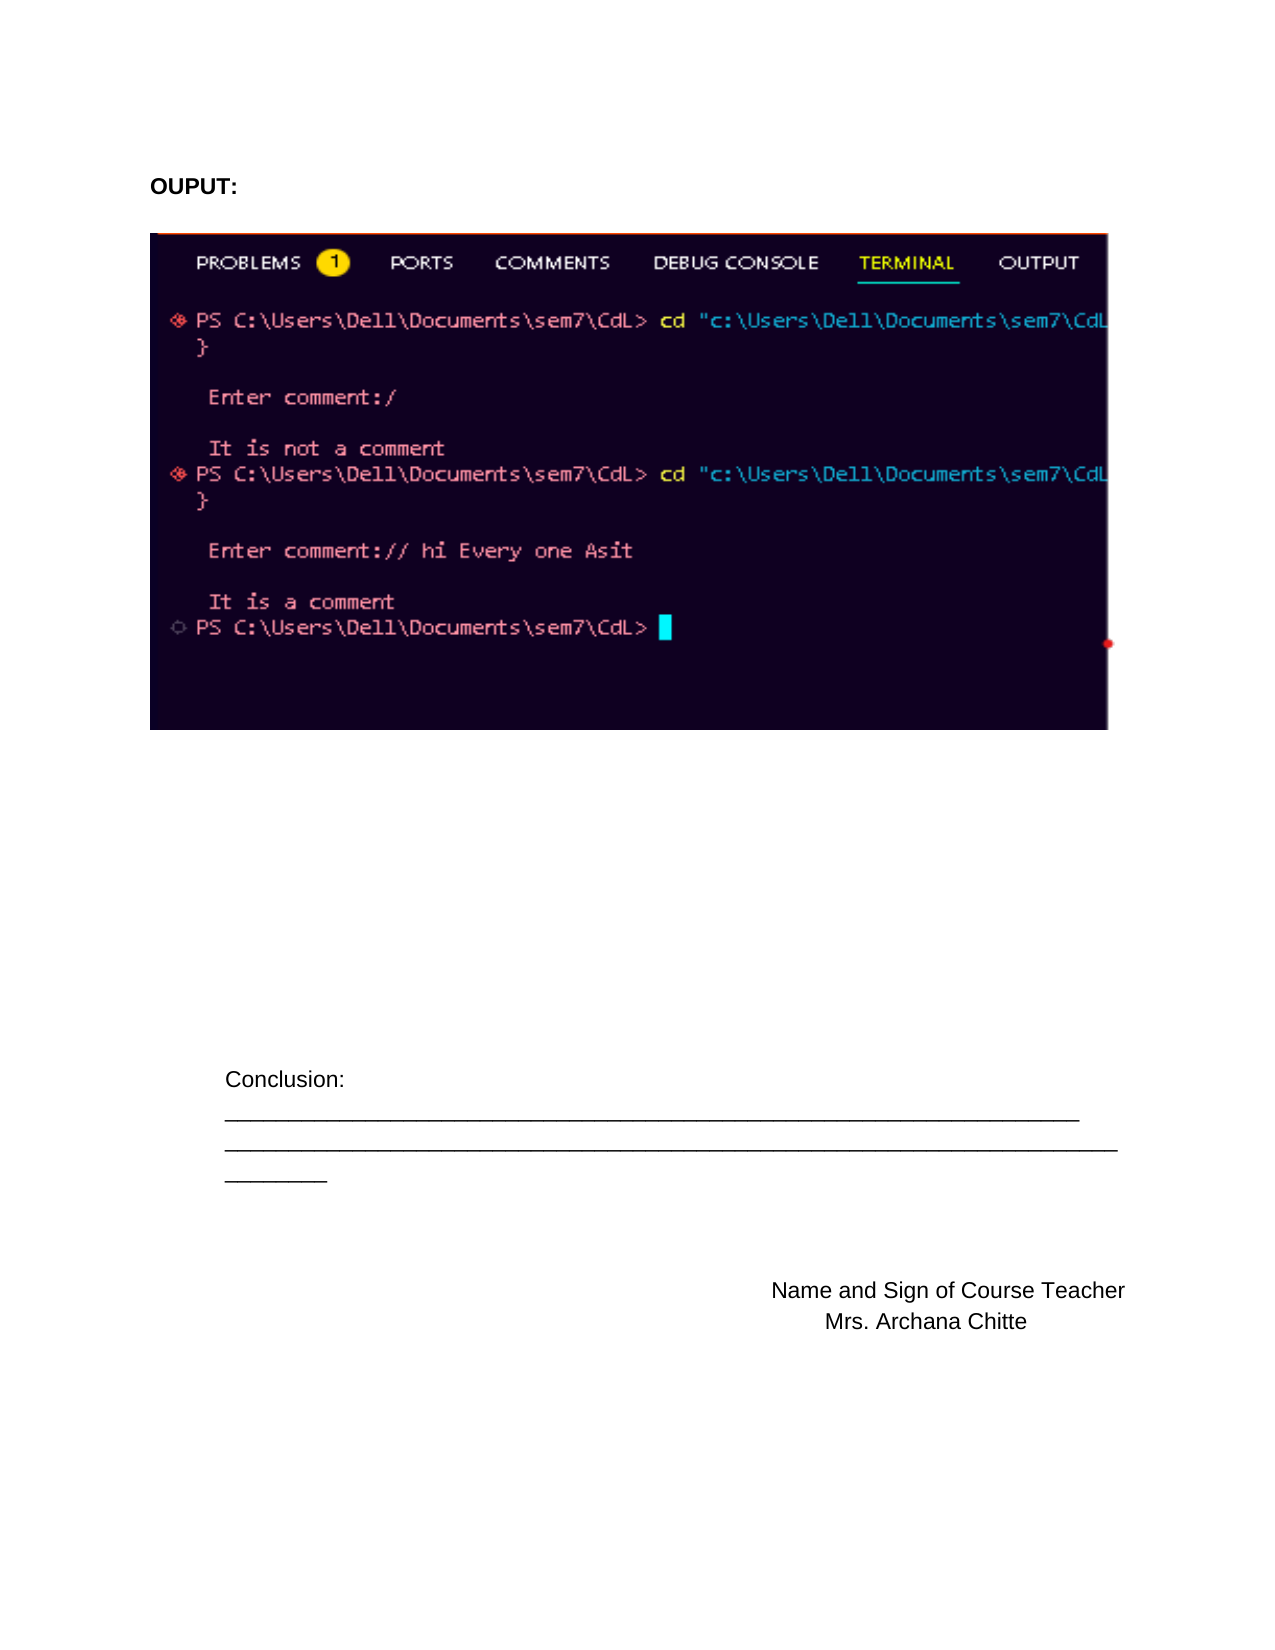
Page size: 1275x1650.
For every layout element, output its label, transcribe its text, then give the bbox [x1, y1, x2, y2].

text Conclusion: ___________________________________________________________________ ______________________________________________________________________________ [225, 1066, 1125, 1183]
text Name and Sign of Course Teacher [225, 1277, 1125, 1304]
text Mrs. Archana Chitte [225, 1308, 1125, 1334]
picture [150, 233, 1117, 730]
text OUPUT: [150, 173, 1125, 199]
